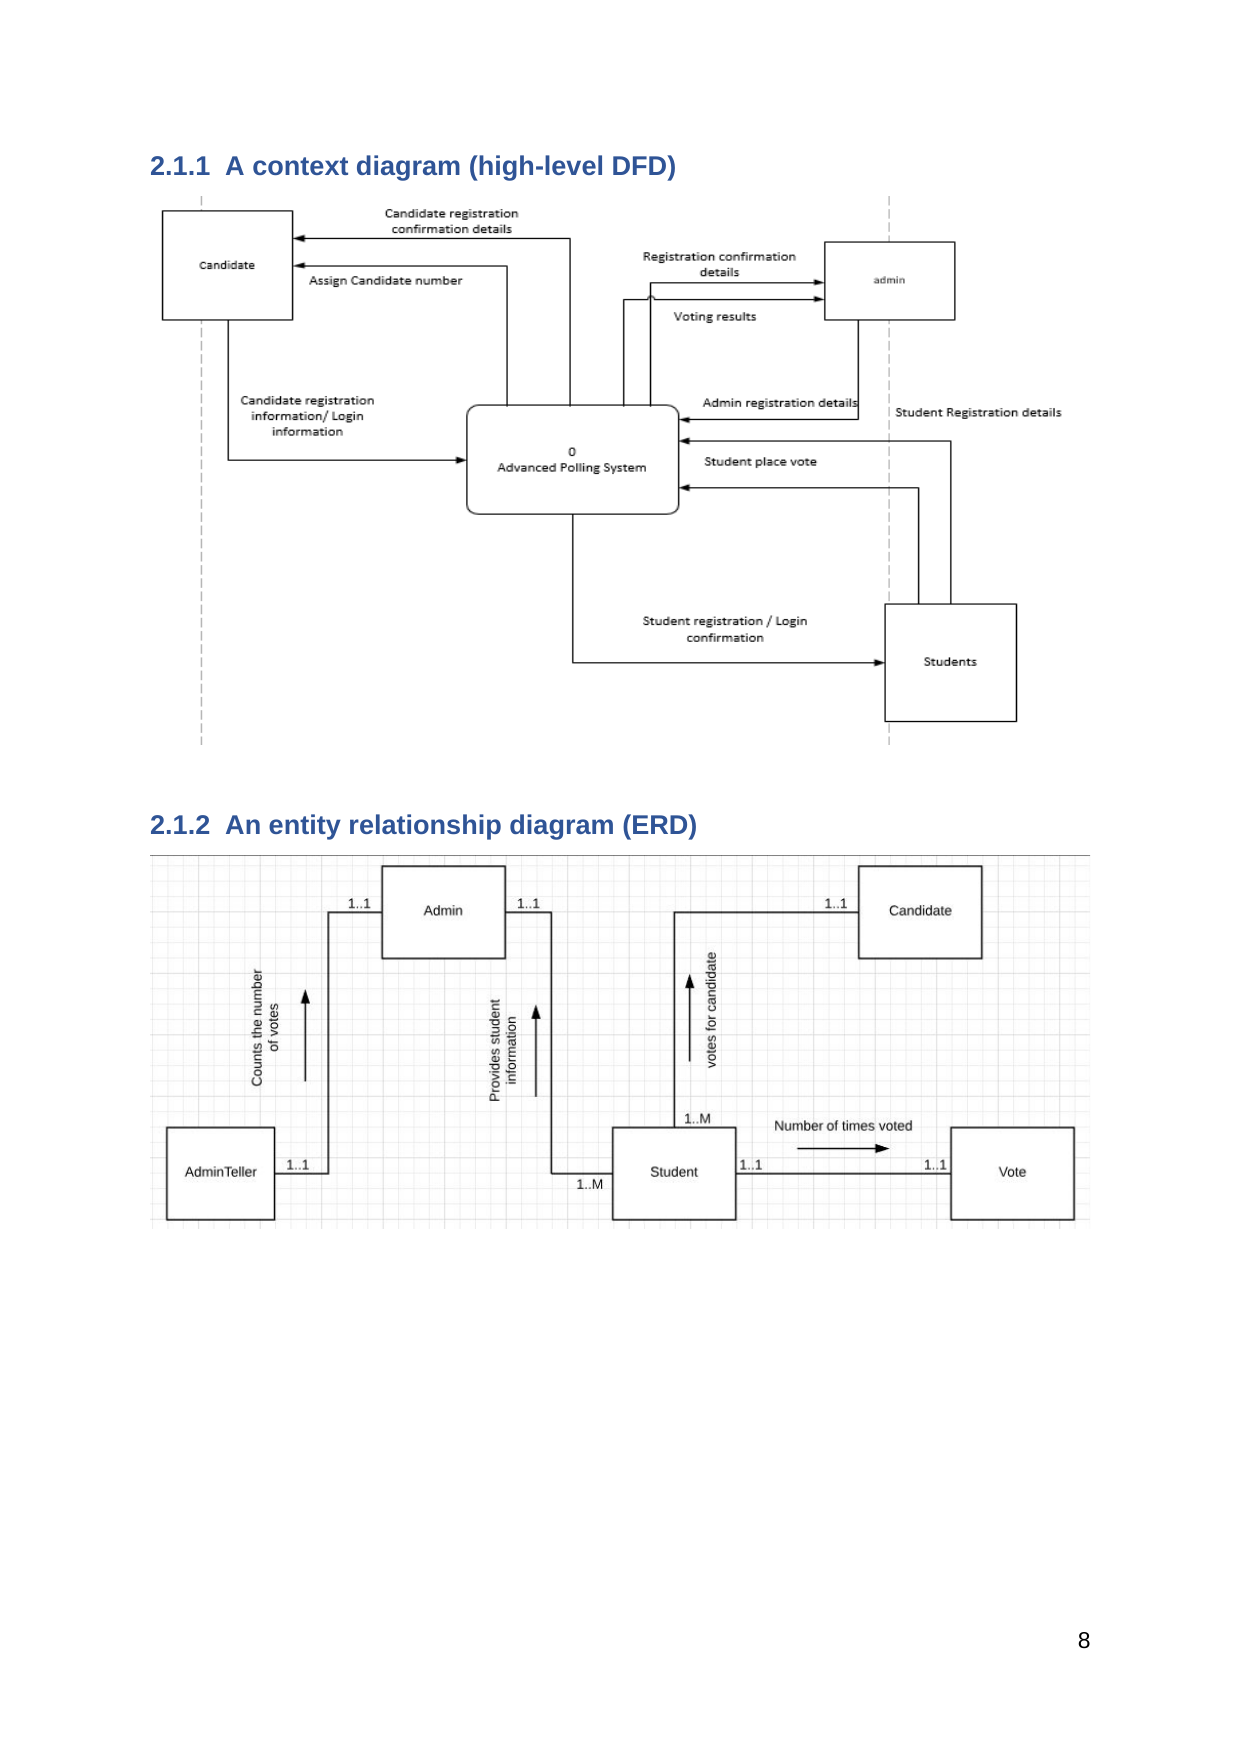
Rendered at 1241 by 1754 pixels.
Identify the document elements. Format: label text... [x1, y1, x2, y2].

subtitle 2.1.2 An entity relationship diagram (ERD) [150, 809, 1090, 840]
picture [150, 196, 1079, 745]
picture [150, 855, 1091, 1229]
subtitle 2.1.1 A context diagram (high-level DFD) [150, 150, 1090, 181]
